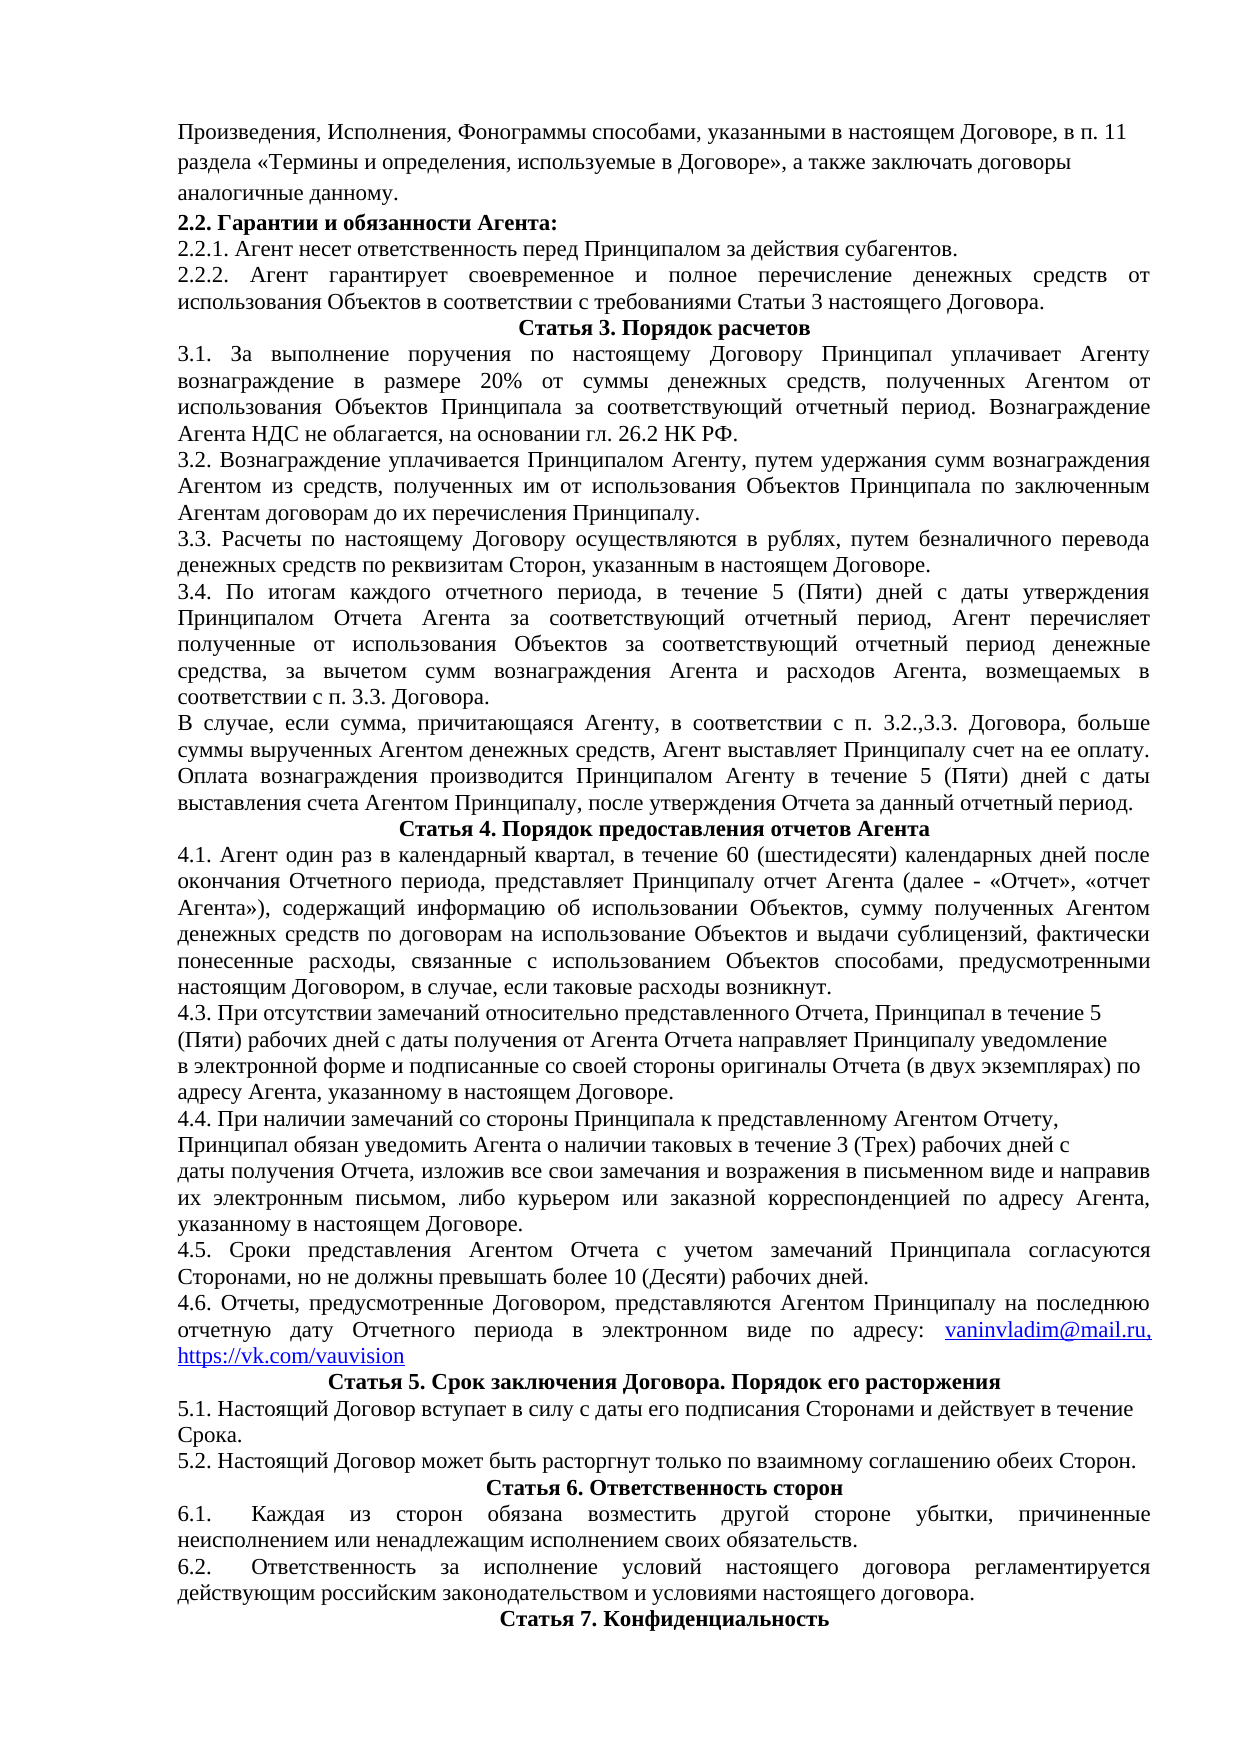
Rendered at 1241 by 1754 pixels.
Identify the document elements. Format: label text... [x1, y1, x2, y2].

text 5.1. Настоящий Договор вступает в силу с даты его подписания Сторонами и действует в течение [177, 1395, 1152, 1421]
text адресу Агента, указанному в настоящем Договоре. [177, 1078, 1152, 1105]
text (Пяти) рабочих дней с даты получения от Агента Отчета направляет Принципалу уведомление [177, 1026, 1152, 1052]
text 3.1. За выполнение поручения по настоящему Договору Принципал уплачивает Агенту вознаграждение в размере 20% от суммы денежных средств, полученных Агентом от использования Объектов Принципала за соответствующий отчетный период. Вознаграждение Агента НДС не облагается, на основании гл. 26.2 НК РФ. [177, 341, 1152, 446]
text 2.2.2. Агент гарантирует своевременное и полное перечисление денежных средств от использования Объектов в соответствии с требованиями Статьи 3 настоящего Договора. [177, 261, 1152, 314]
text 4.6. Отчеты, предусмотренные Договором, представляются Агентом Принципалу на последнюю отчетную дату Отчетного периода в электронном виде по адресу: vaninvladim@mail.ru, https://vk.com/vauvision [177, 1289, 1152, 1368]
text 4.4. При наличии замечаний со стороны Принципала к представленному Агентом Отчету, [177, 1105, 1152, 1131]
list Ответственность за исполнение условий настоящего договора регламентируется действующим российским законодательством и условиями настоящего договора. [177, 1553, 1152, 1606]
text Произведения, Исполнения, Фонограммы способами, указанными в настоящем Договоре, в п. 11 [177, 118, 1152, 144]
text 5.2. Настоящий Договор может быть расторгнут только по взаимному соглашению обеих Сторон. [177, 1447, 1152, 1474]
text 3.3. Расчеты по настоящему Договору осуществляются в рублях, путем безналичного перевода денежных средств по реквизитам Сторон, указанным в настоящем Договоре. [177, 525, 1152, 578]
text 4.3. При отсутствии замечаний относительно представленного Отчета, Принципал в течение 5 [177, 999, 1152, 1026]
text Статья 4. Порядок предоставления отчетов Агента [177, 815, 1152, 841]
text Статья 5. Срок заключения Договора. Порядок его расторжения [177, 1368, 1152, 1395]
list Каждая из сторон обязана возместить другой стороне убытки, причиненные неисполнением или ненадлежащим исполнением своих обязательств. [177, 1500, 1152, 1553]
text Срока. [177, 1421, 1152, 1447]
text Принципал обязан уведомить Агента о наличии таковых в течение 3 (Трех) рабочих дней с [177, 1131, 1152, 1157]
text 3.2. Вознаграждение уплачивается Принципалом Агенту, путем удержания сумм вознаграждения Агентом из средств, полученных им от использования Объектов Принципала по заключенным Агентам договорам до их перечисления Принципалу. [177, 446, 1152, 525]
text в электронной форме и подписанные со своей стороны оригиналы Отчета (в двух экземплярах) по [177, 1052, 1152, 1078]
text аналогичные данному. [177, 178, 1152, 205]
text В случае, если сумма, причитающаяся Агенту, в соответствии с п. 3.2.,3.3. Договора, больше суммы вырученных Агентом денежных средств, Агент выставляет Принципалу счет на ее оплату. Оплата вознаграждения производится Принципалом Агенту в течение 5 (Пяти) дней с даты выставления счета Агентом Принципалу, после утверждения Отчета за данный отчетный период. [177, 709, 1152, 815]
text 2.2. Гарантии и обязанности Агента: [177, 209, 1152, 235]
text раздела «Термины и определения, используемые в Договоре», а также заключать договоры [177, 148, 1152, 175]
text Статья 7. Конфиденциальность [177, 1606, 1152, 1632]
text даты получения Отчета, изложив все свои замечания и возражения в письменном виде и направив их электронным письмом, либо курьером или заказной корреспонденцией по адресу Агента, указанному в настоящем Договоре. [177, 1157, 1152, 1237]
text 2.2.1. Агент несет ответственность перед Принципалом за действия субагентов. [177, 235, 1152, 261]
text 3.4. По итогам каждого отчетного периода, в течение 5 (Пяти) дней с даты утверждения Принципалом Отчета Агента за соответствующий отчетный период, Агент перечисляет полученные от использования Объектов за соответствующий отчетный период денежные средства, за вычетом сумм вознаграждения Агента и расходов Агента, возмещаемых в соответствии с п. 3.3. Договора. [177, 578, 1152, 709]
text Статья 3. Порядок расчетов [177, 314, 1152, 341]
text Статья 6. Ответственность сторон [177, 1474, 1152, 1500]
text 4.1. Агент один раз в календарный квартал, в течение 60 (шестидесяти) календарных дней после окончания Отчетного периода, представляет Принципалу отчет Агента (далее - «Отчет», «отчет Агента»), содержащий информацию об использовании Объектов, сумму полученных Агентом денежных средств по договорам на использование Объектов и выдачи сублицензий, фактически понесенные расходы, связанные с использованием Объектов способами, предусмотренными настоящим Договором, в случае, если таковые расходы возникнут. [177, 841, 1152, 999]
text 4.5. Сроки представления Агентом Отчета с учетом замечаний Принципала согласуются Сторонами, но не должны превышать более 10 (Десяти) рабочих дней. [177, 1237, 1152, 1289]
